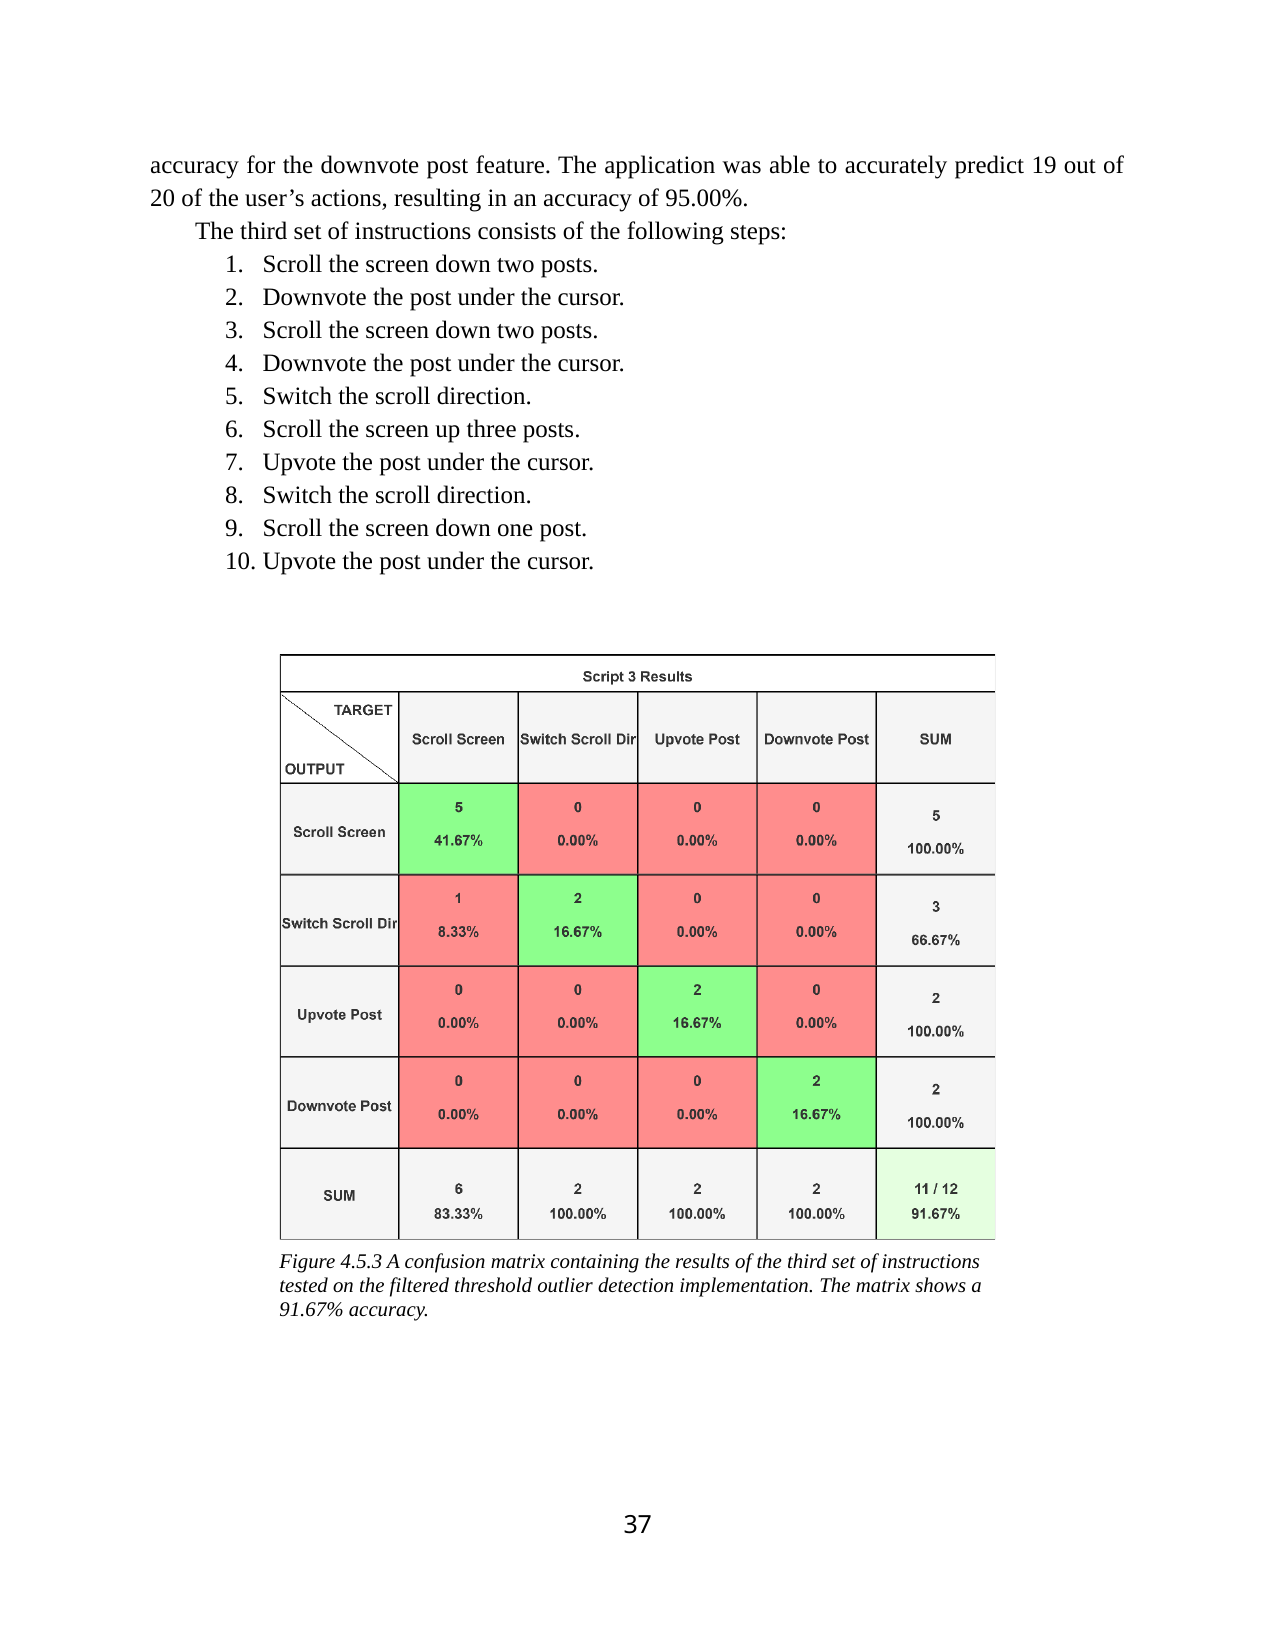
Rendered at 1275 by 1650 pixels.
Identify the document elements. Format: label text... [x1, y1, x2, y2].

picture [279, 654, 996, 1240]
list Scroll the screen down two posts. [225, 249, 1125, 278]
list Downvote the post under the cursor. [225, 348, 1125, 377]
list Switch the scroll direction. [225, 480, 1125, 509]
list Scroll the screen down one post. [225, 513, 1125, 542]
list Scroll the screen up three posts. [225, 414, 1125, 443]
list Scroll the screen down two posts. [225, 315, 1125, 344]
list Upvote the post under the cursor. [225, 546, 1125, 575]
list Upvote the post under the cursor. [225, 447, 1125, 476]
list Downvote the post under the cursor. [225, 282, 1125, 311]
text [150, 150, 1125, 212]
list Switch the scroll direction. [225, 381, 1125, 410]
text The third set of instructions consists of the following steps: [150, 216, 1125, 245]
